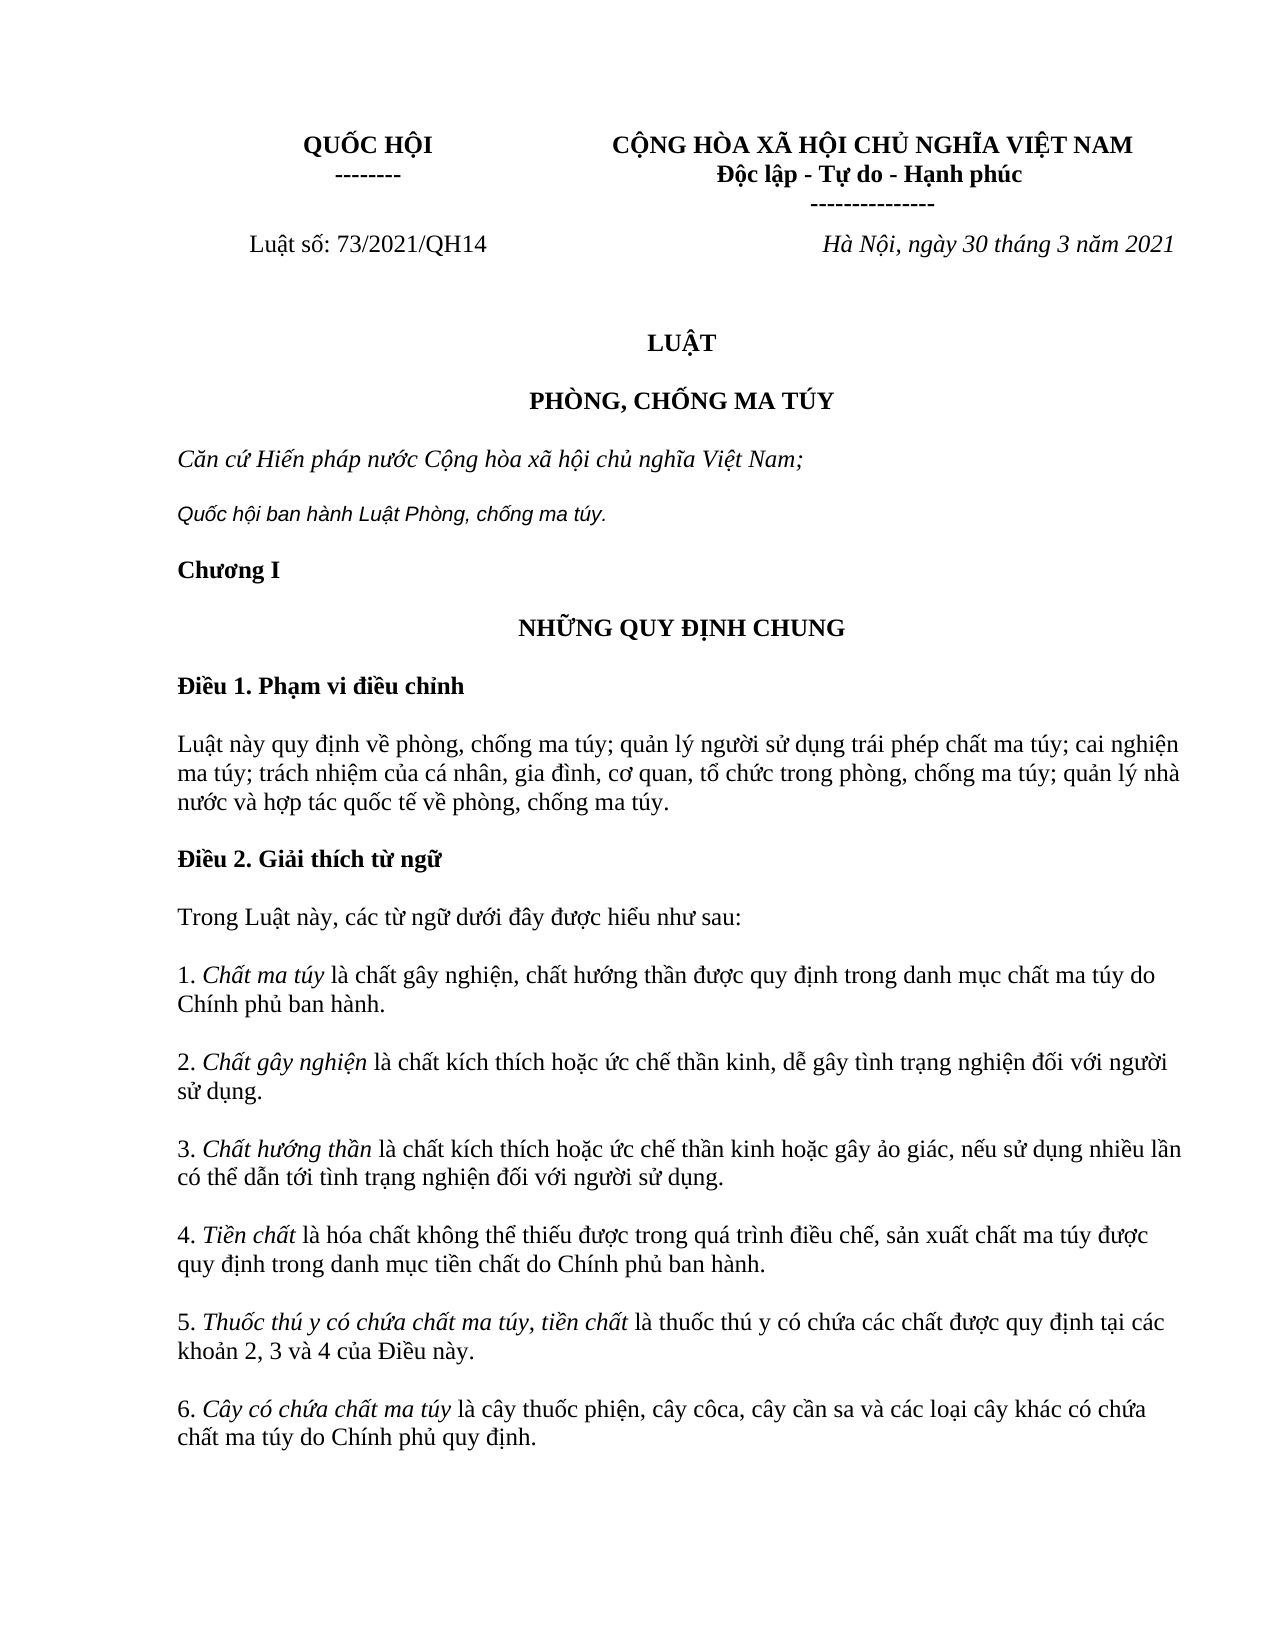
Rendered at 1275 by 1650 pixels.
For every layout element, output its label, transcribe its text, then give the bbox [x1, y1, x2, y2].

text 5. Thuốc thú y có chứa chất ma túy, tiền chất là thuốc thú y có chứa các chất được quy định tại các khoản 2, 3 và 4 của Điều này. [177, 1307, 1186, 1364]
text NHỮNG QUY ĐỊNH CHUNG [177, 613, 1186, 642]
text 1. Chất ma túy là chất gây nghiện, chất hướng thần được quy định trong danh mục chất ma túy do Chính phủ ban hành. [177, 960, 1186, 1018]
text Điều 1. Phạm vi điều chỉnh [177, 671, 1186, 700]
table_cell Luật số: 73/2021/QH14 [177, 217, 558, 258]
text Chương I [177, 555, 1186, 584]
text LUẬT [177, 328, 1186, 357]
text Quốc hội ban hành Luật Phòng, chống ma túy. [177, 502, 1186, 526]
text 3. Chất hướng thần là chất kích thích hoặc ức chế thần kinh hoặc gây ảo giác, nếu sử dụng nhiều lần có thể dẫn tới tình trạng nghiện đối với người sử dụng. [177, 1134, 1186, 1191]
table_cell Hà Nội, ngày 30 tháng 3 năm 2021 [559, 217, 1186, 258]
text Căn cứ Hiến pháp nước Cộng hòa xã hội chủ nghĩa Việt Nam; [177, 444, 1186, 473]
text PHÒNG, CHỐNG MA TÚY [177, 386, 1186, 415]
text Điều 2. Giải thích từ ngữ [177, 844, 1186, 873]
table_header QUỐC HỘI -------- [177, 118, 558, 217]
text 2. Chất gây nghiện là chất kích thích hoặc ức chế thần kinh, dễ gây tình trạng nghiện đối với người sử dụng. [177, 1047, 1186, 1104]
table_header CỘNG HÒA XÃ HỘI CHỦ NGHĨA VIỆT NAM Độc lập - Tự do - Hạnh phúc --------------- [559, 118, 1186, 217]
text 6. Cây có chứa chất ma túy là cây thuốc phiện, cây côca, cây cần sa và các loại cây khác có chứa chất ma túy do Chính phủ quy định. [177, 1394, 1186, 1451]
text 4. Tiền chất là hóa chất không thể thiếu được trong quá trình điều chế, sản xuất chất ma túy được quy định trong danh mục tiền chất do Chính phủ ban hành. [177, 1220, 1186, 1278]
text Luật này quy định về phòng, chống ma túy; quản lý người sử dụng trái phép chất ma túy; cai nghiện ma túy; trách nhiệm của cá nhân, gia đình, cơ quan, tổ chức trong phòng, chống ma túy; quản lý nhà nước và hợp tác quốc tế về phòng, chống ma túy. [177, 729, 1186, 815]
text Trong Luật này, các từ ngữ dưới đây được hiểu như sau: [177, 902, 1186, 931]
